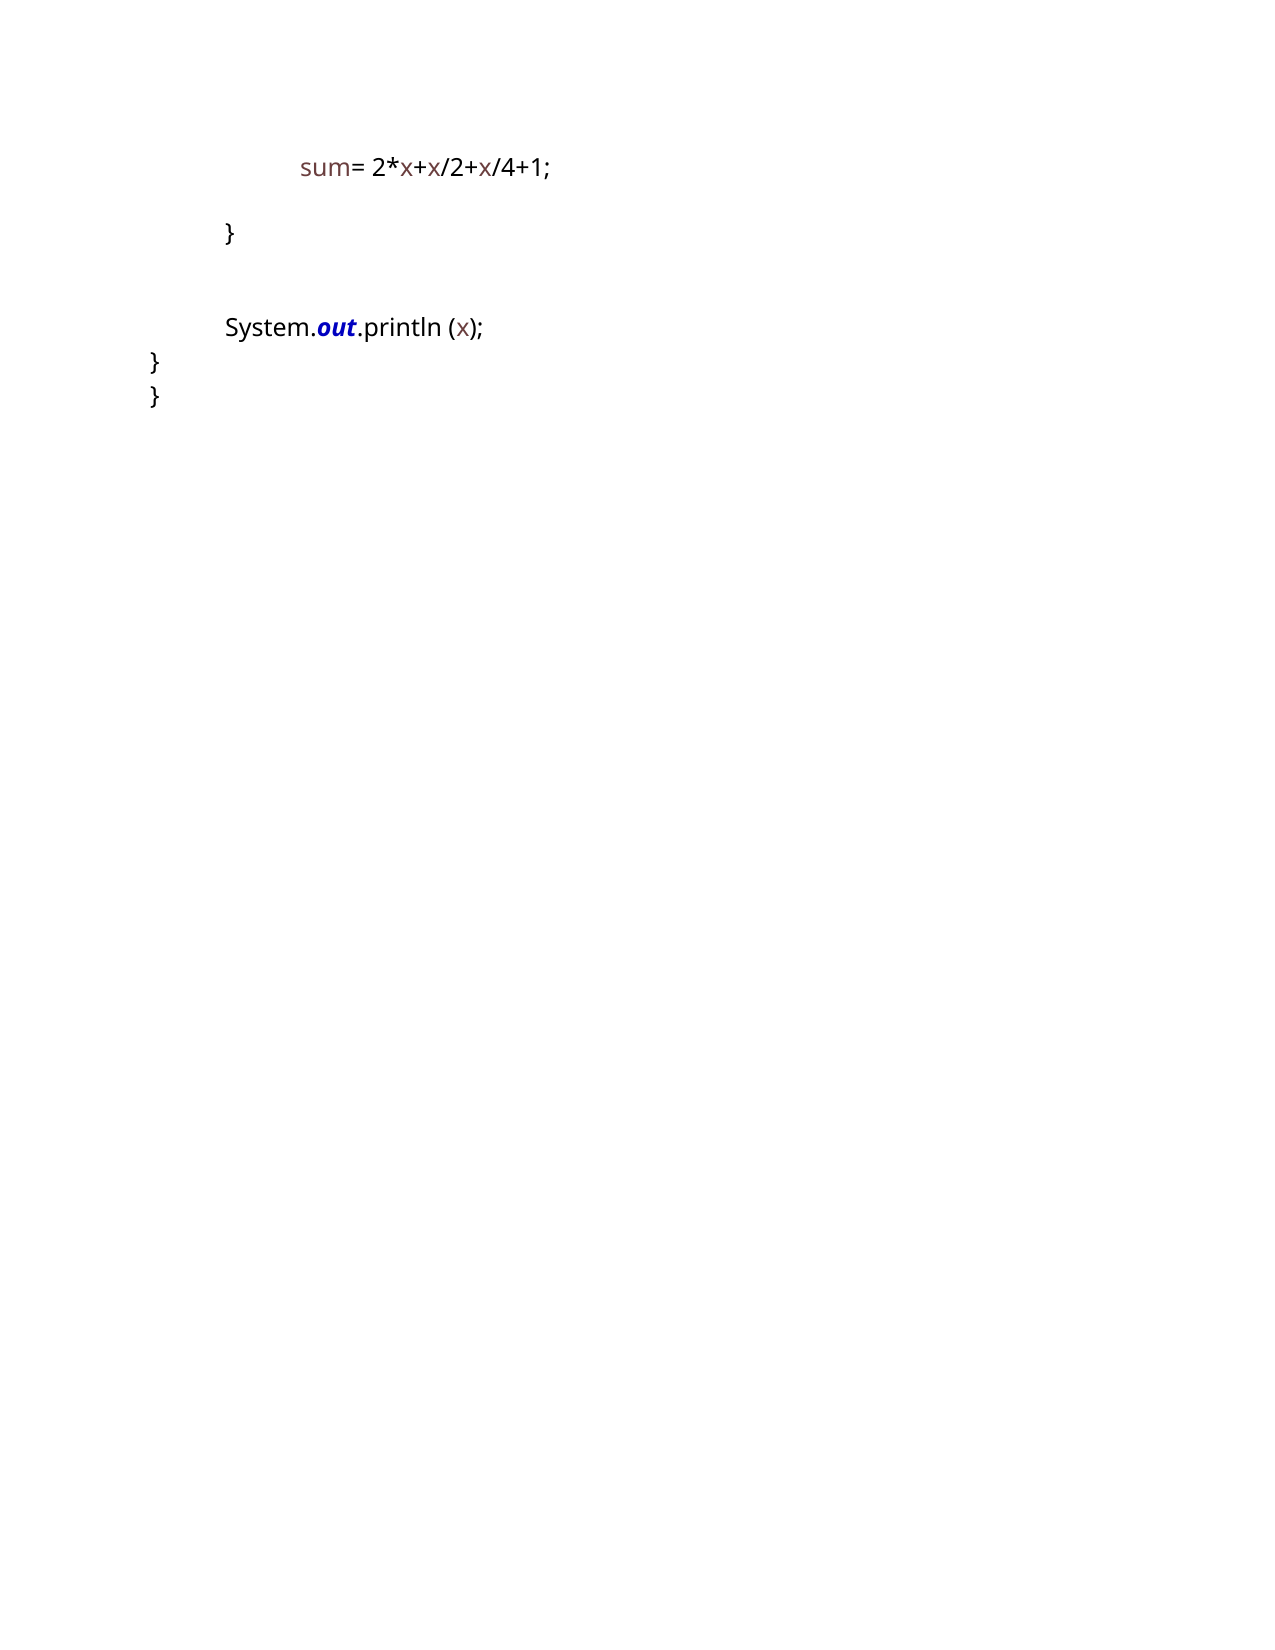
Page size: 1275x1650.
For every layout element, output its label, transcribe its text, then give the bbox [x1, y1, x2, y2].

text } [150, 378, 1125, 412]
text sum= 2*x+x/2+x/4+1; [150, 150, 1125, 184]
text } [150, 214, 1125, 249]
text } [150, 344, 1125, 378]
text System.out.println (x); [150, 310, 1125, 344]
